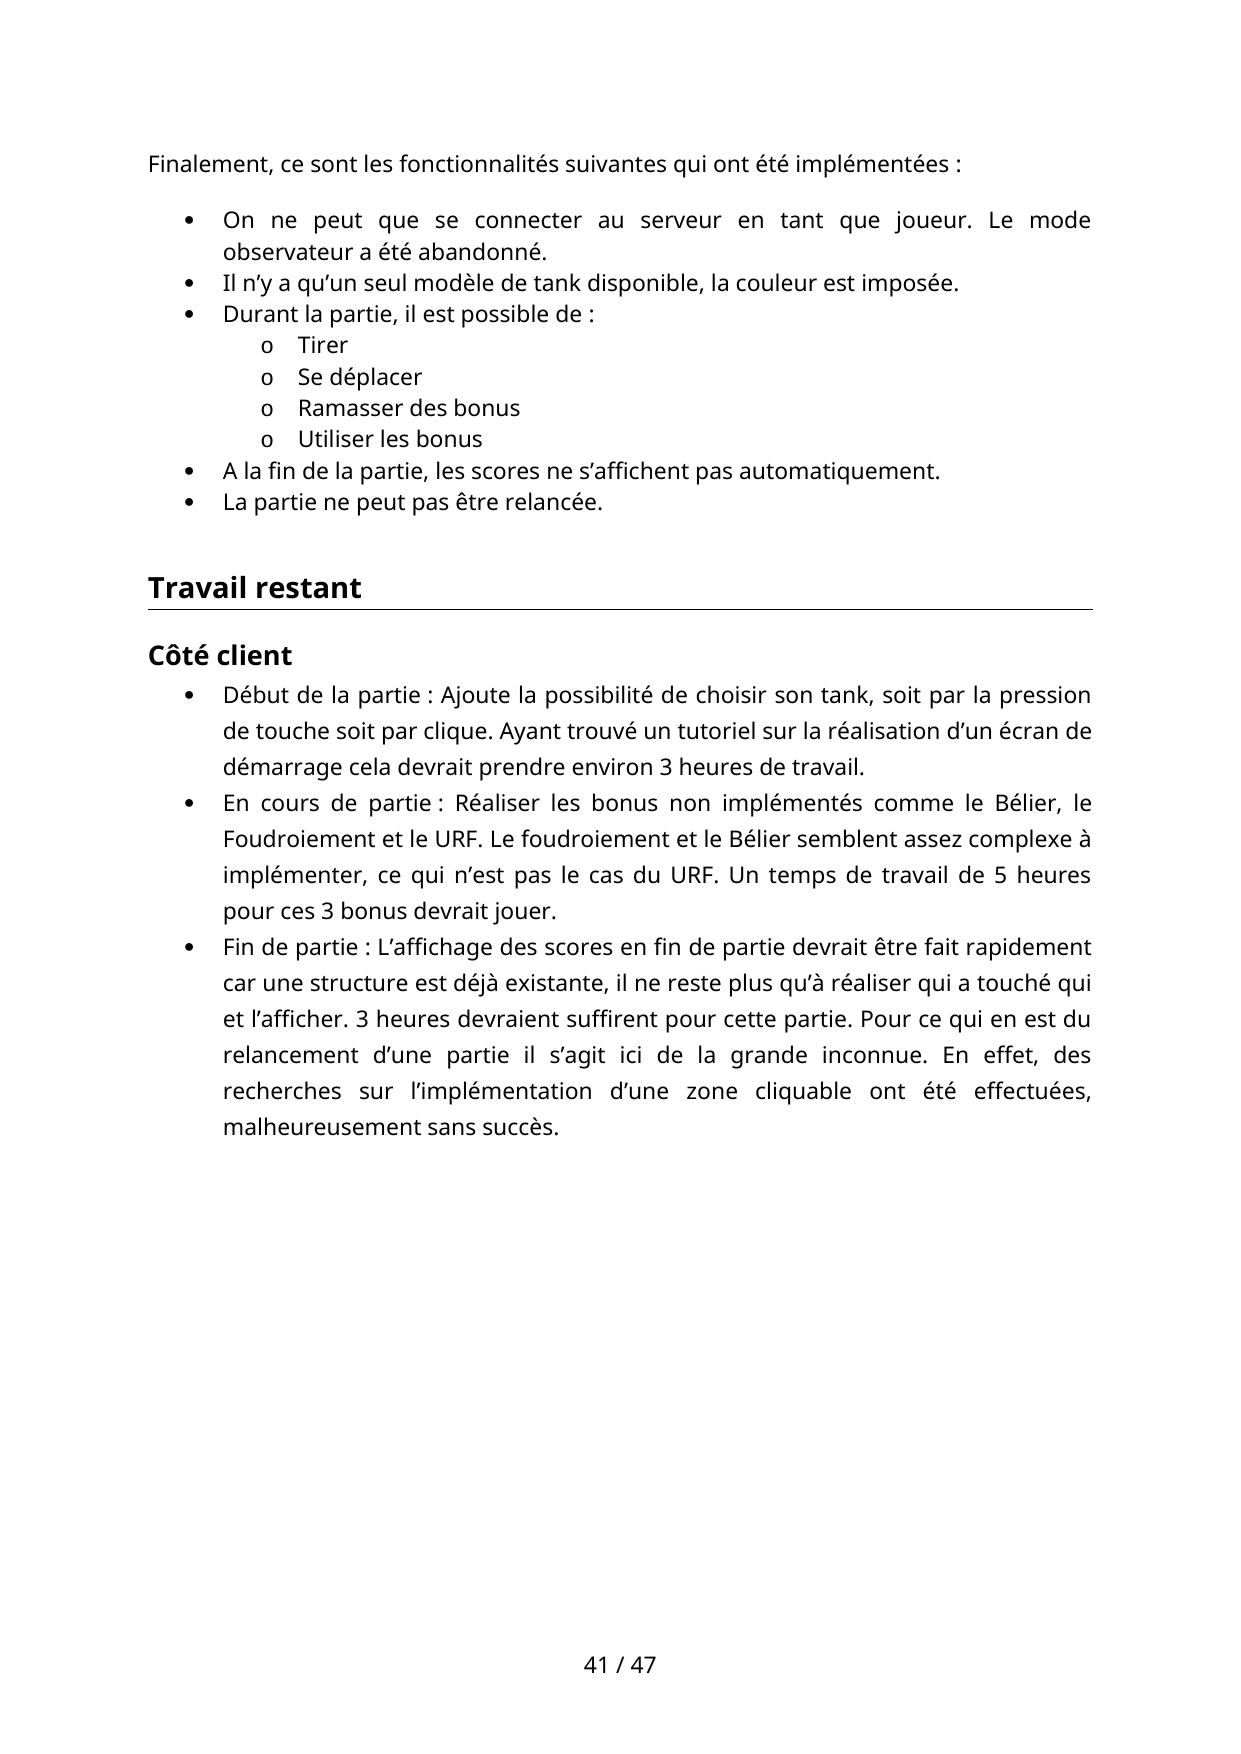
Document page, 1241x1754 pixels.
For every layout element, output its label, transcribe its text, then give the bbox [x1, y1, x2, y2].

subtitle Côté client [148, 637, 1093, 674]
list A la fin de la partie, les scores ne s’affichent pas automatiquement. [185, 455, 1093, 486]
list On ne peut que se connecter au serveur en tant que joueur. Le mode observateur a été abandonné. [185, 204, 1093, 267]
list La partie ne peut pas être relancée. [185, 486, 1093, 517]
text Finalement, ce sont les fonctionnalités suivantes qui ont été implémentées : [148, 148, 1093, 179]
subtitle Travail restant [148, 567, 1093, 609]
list Début de la partie : Ajoute la possibilité de choisir son tank, soit par la pression de touche soit par clique. Ayant trouvé un tutoriel sur la réalisation d’un écran de démarrage cela devrait prendre environ 3 heures de travail. [185, 679, 1093, 782]
list Durant la partie, il est possible de : [185, 298, 1093, 329]
list En cours de partie : Réaliser les bonus non implémentés comme le Bélier, le Foudroiement et le URF. Le foudroiement et le Bélier semblent assez complexe à implémenter, ce qui n’est pas le cas du URF. Un temps de travail de 5 heures pour ces 3 bonus devrait jouer. [185, 787, 1093, 926]
list Il n’y a qu’un seul modèle de tank disponible, la couleur est imposée. [185, 267, 1093, 298]
list Se déplacer [260, 361, 1093, 392]
list Fin de partie : L’affichage des scores en fin de partie devrait être fait rapidement car une structure est déjà existante, il ne reste plus qu’à réaliser qui a touché qui et l’afficher. 3 heures devraient suffirent pour cette partie. Pour ce qui en est du relancement d’une partie il s’agit ici de la grande inconnue. En effet, des recherches sur l’implémentation d’une zone cliquable ont été effectuées, malheureusement sans succès. [185, 931, 1093, 1142]
list Ramasser des bonus [260, 392, 1093, 423]
list Tirer [260, 329, 1093, 361]
list Utiliser les bonus [260, 423, 1093, 455]
